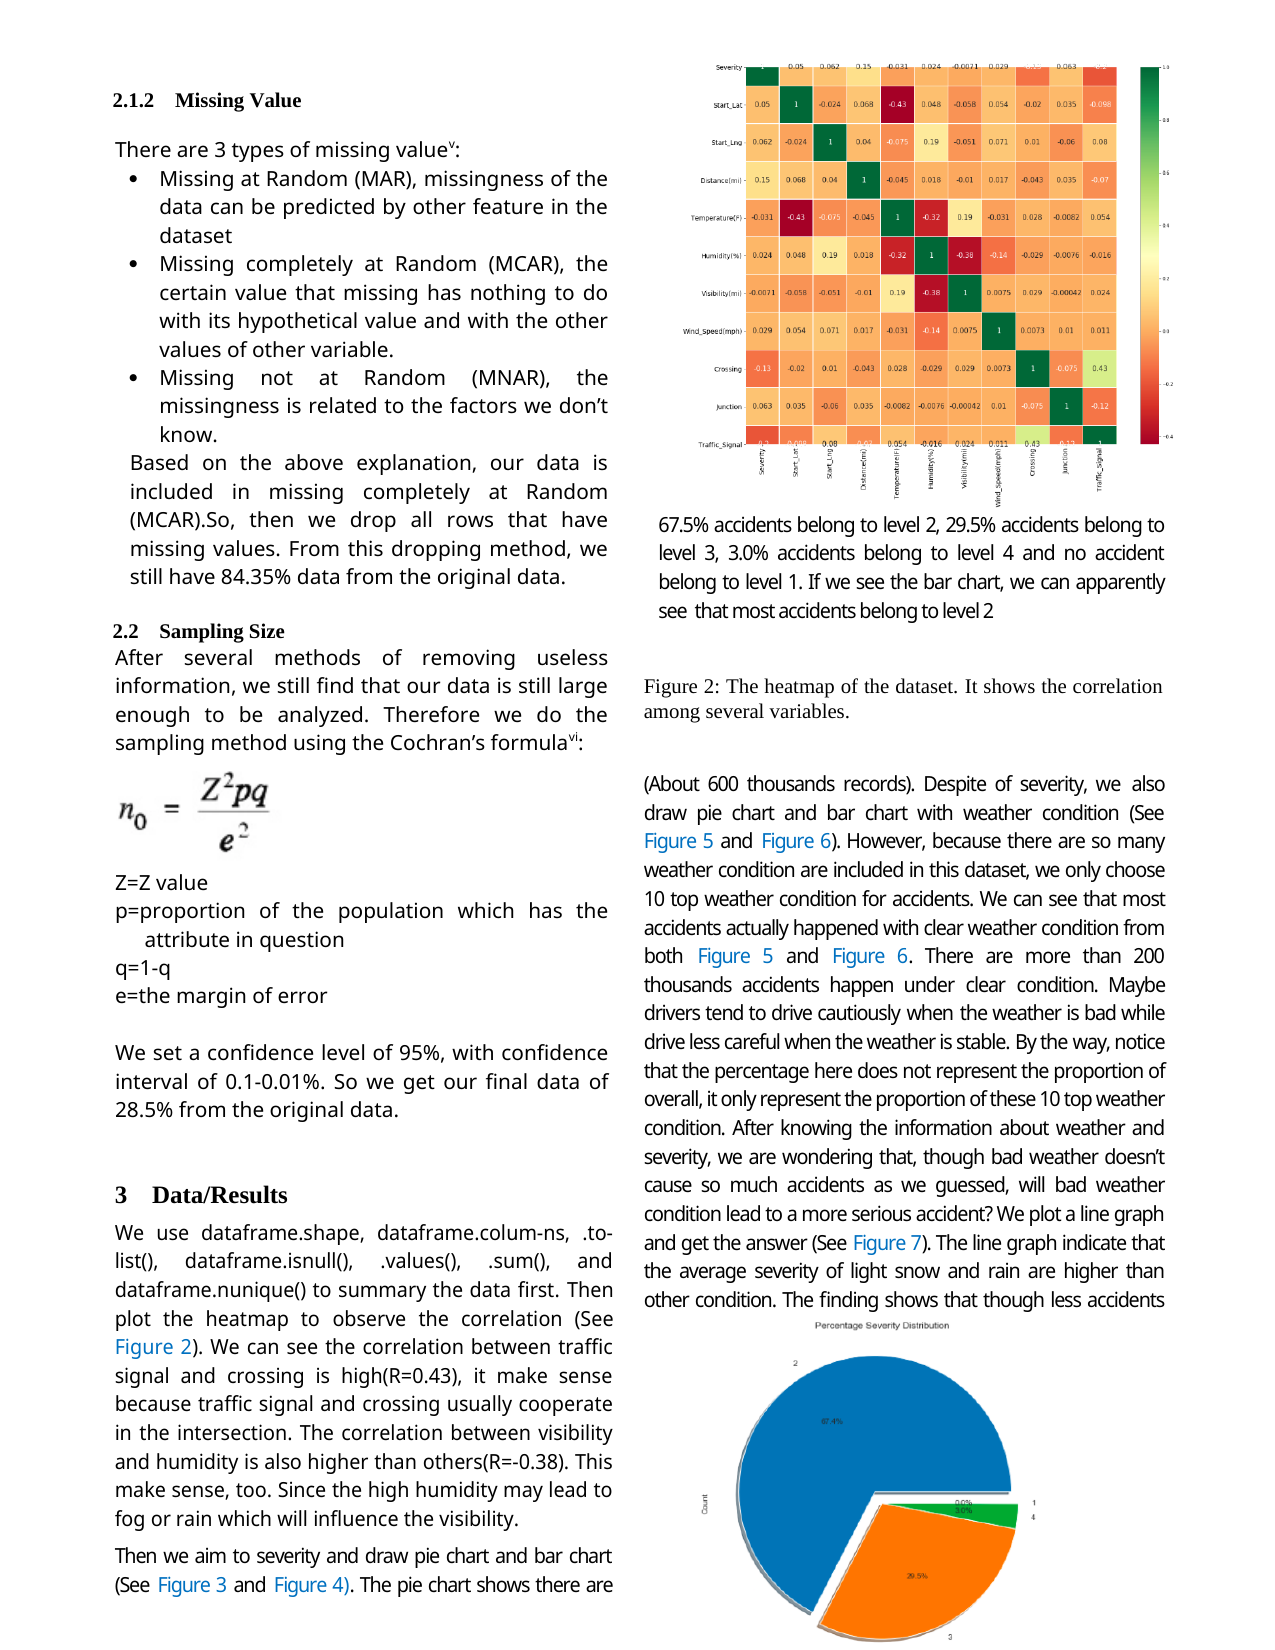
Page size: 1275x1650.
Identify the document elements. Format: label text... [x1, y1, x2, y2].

subtitle Data/Results [114, 1180, 623, 1209]
text Based on the above explanation, our data is included in missing completely at Random (MCAR).So, then we drop all rows that have missing values. From this dropping method, we still have 84.35% data from the original data. [129, 448, 609, 591]
text e=the margin of error [115, 982, 609, 1010]
text We set a confidence level of 95%, with confidence interval of 0.1-0.01%. So we get our final data of 28.5% from the original data. [115, 1038, 609, 1124]
text Figure 2: The heatmap of the dataset. It shows the correlation among several variables. [643, 674, 1163, 723]
text p=proportion of the population which has the attribute in question [115, 896, 609, 953]
text q=1-q [115, 953, 609, 982]
picture [679, 61, 1176, 510]
list Missing completely at Random (MCAR), the certain value that missing has nothing to do with its hypothetical value and with the other values of other variable. [129, 249, 609, 363]
list Missing not at Random (MNAR), the missingness is related to the factors we don’t know. [129, 363, 609, 448]
text Then we aim to severity and draw pie chart and bar chart (See Figure 3 and Figure 4). The pie chart shows there are 67.5% accidents belong to level 2, 29.5% accidents belong to level 3, 3.0% accidents belong to level 4 and no accident belong to level 1. If we see the bar chart, we can apparently see that most accidents belong to level 2 [114, 1542, 614, 1599]
picture [695, 1318, 1041, 1650]
text After several methods of removing useless information, we still find that our data is still large enough to be analyzed. Therefore we do the sampling method using the Cochran’s formula: [115, 643, 609, 757]
list Missing Value [112, 87, 623, 112]
text We use dataframe.shape, dataframe.colum-ns, .to-list(), dataframe.isnull(), .values(), .sum(), and dataframe.nunique() to summary the data first. Then plot the heatmap to observe the correlation (See Figure 2). We can see the correlation between traffic signal and crossing is high(R=0.43), it make sense because traffic signal and crossing usually cooperate in the intersection. The correlation between visibility and humidity is also higher than others(R=-0.38). This make sense, too. Since the high humidity may lead to fog or rain which will influence the visibility. [114, 1218, 614, 1533]
list Missing at Random (MAR), missingness of the data can be predicted by other feature in the dataset [129, 164, 609, 249]
text There are 3 types of missing value: [115, 136, 609, 164]
text Z=Z value [115, 868, 609, 896]
picture [114, 756, 286, 868]
list Sampling Size [112, 619, 623, 643]
